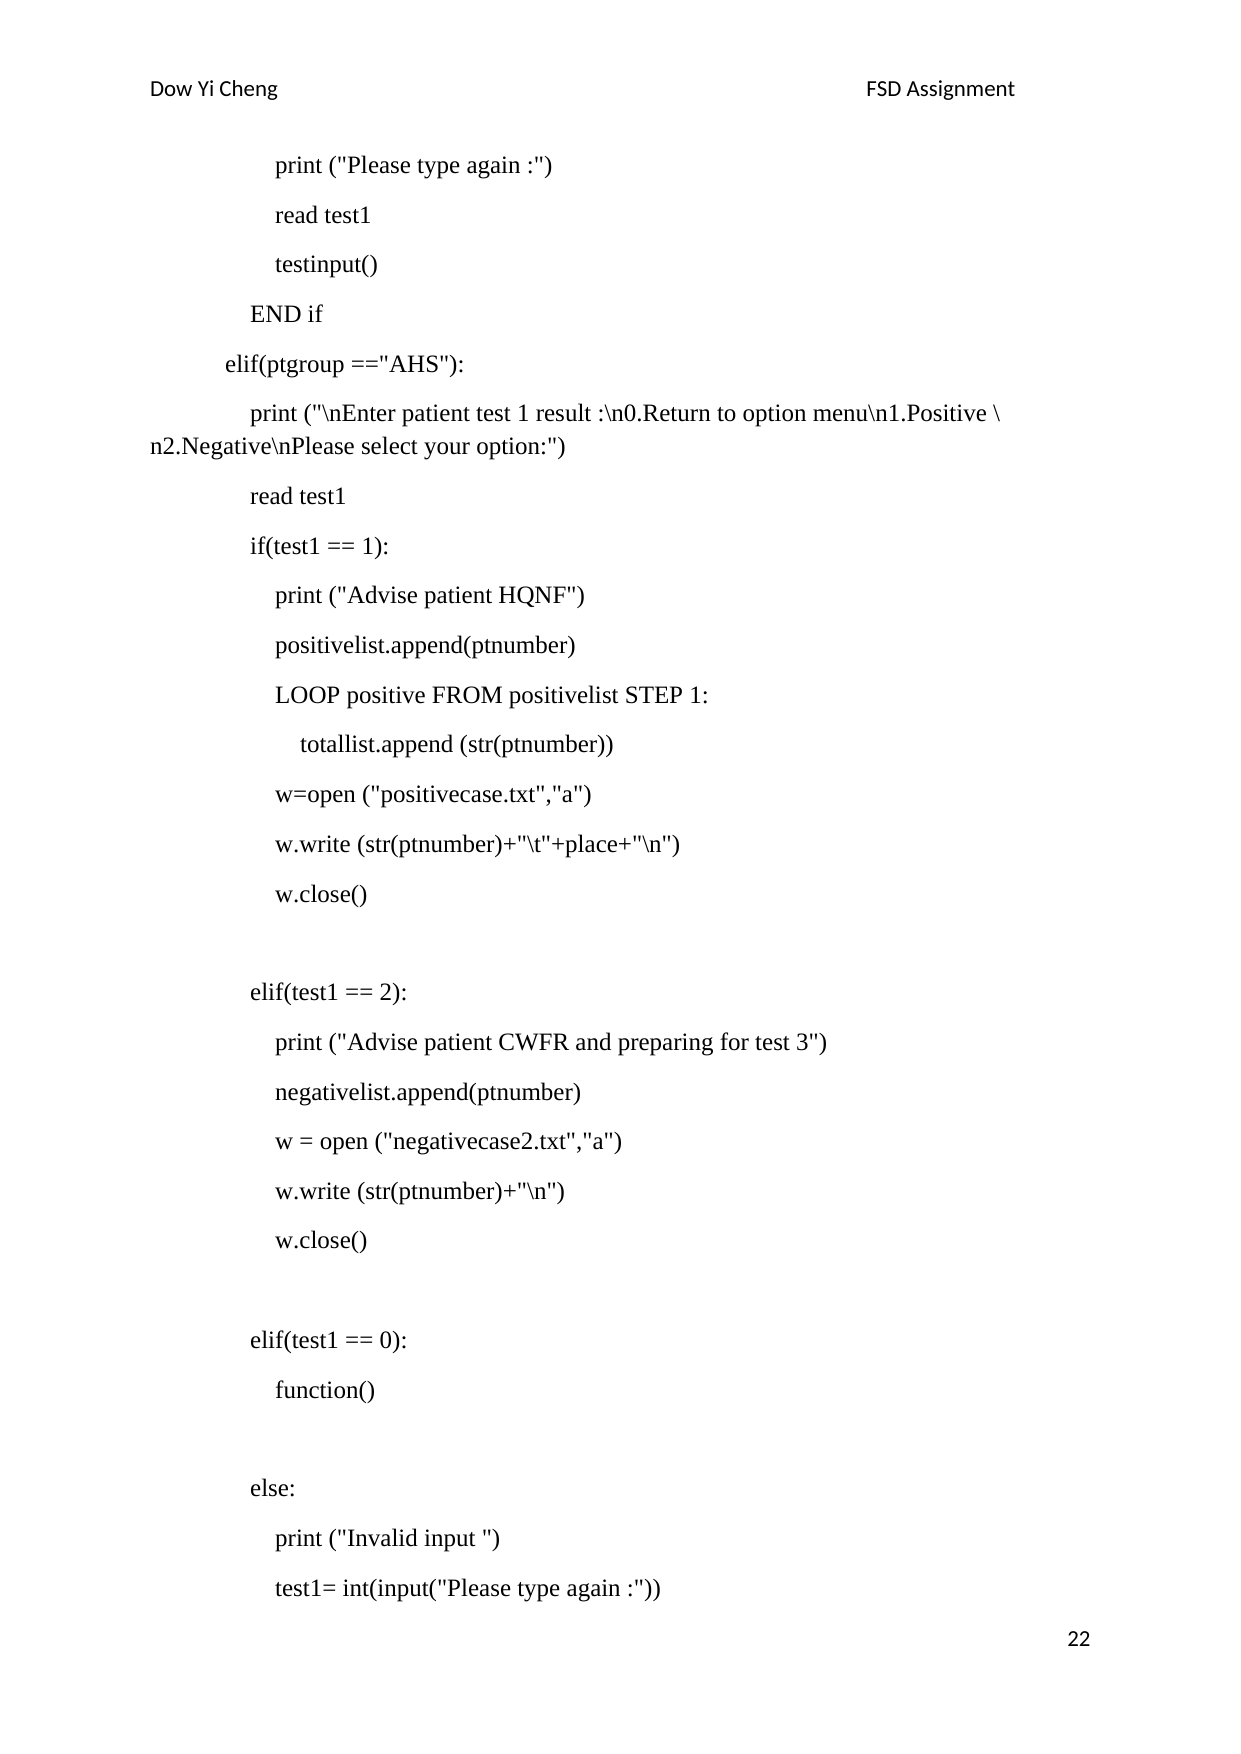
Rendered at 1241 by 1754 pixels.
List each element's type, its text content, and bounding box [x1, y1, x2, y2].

text function() [150, 1375, 1090, 1403]
text elif(test1 == 2): [150, 977, 1090, 1006]
text testinput() [150, 249, 1090, 278]
text else: [150, 1473, 1090, 1502]
text w.close() [150, 1226, 1090, 1254]
text print ("Please type again :") [150, 150, 1090, 179]
text w.close() [150, 879, 1090, 907]
text elif(test1 == 0): [150, 1325, 1090, 1354]
text test1= int(input("Please type again :")) [150, 1573, 1090, 1601]
text print ("Advise patient HQNF") [150, 581, 1090, 609]
text print ("\nEnter patient test 1 result :\n0.Return to option menu\n1.Positive \n2.Negative\nPlease select your option:") [150, 398, 1090, 460]
text if(test1 == 1): [150, 531, 1090, 559]
text positivelist.append(ptnumber) [150, 630, 1090, 659]
text END if [150, 299, 1090, 328]
text print ("Advise patient CWFR and preparing for test 3") [150, 1027, 1090, 1056]
text elif(ptgroup =="AHS"): [150, 349, 1090, 377]
text w = open ("negativecase2.txt","a") [150, 1126, 1090, 1155]
text w.write (str(ptnumber)+"\t"+place+"\n") [150, 829, 1090, 858]
text w=open ("positivecase.txt","a") [150, 779, 1090, 808]
text w.write (str(ptnumber)+"\n") [150, 1176, 1090, 1205]
text negativelist.append(ptnumber) [150, 1077, 1090, 1105]
text totallist.append (str(ptnumber)) [150, 729, 1090, 758]
text LOOP positive FROM positivelist STEP 1: [150, 680, 1090, 709]
text read test1 [150, 481, 1090, 510]
text read test1 [150, 200, 1090, 228]
text print ("Invalid input ") [150, 1523, 1090, 1552]
